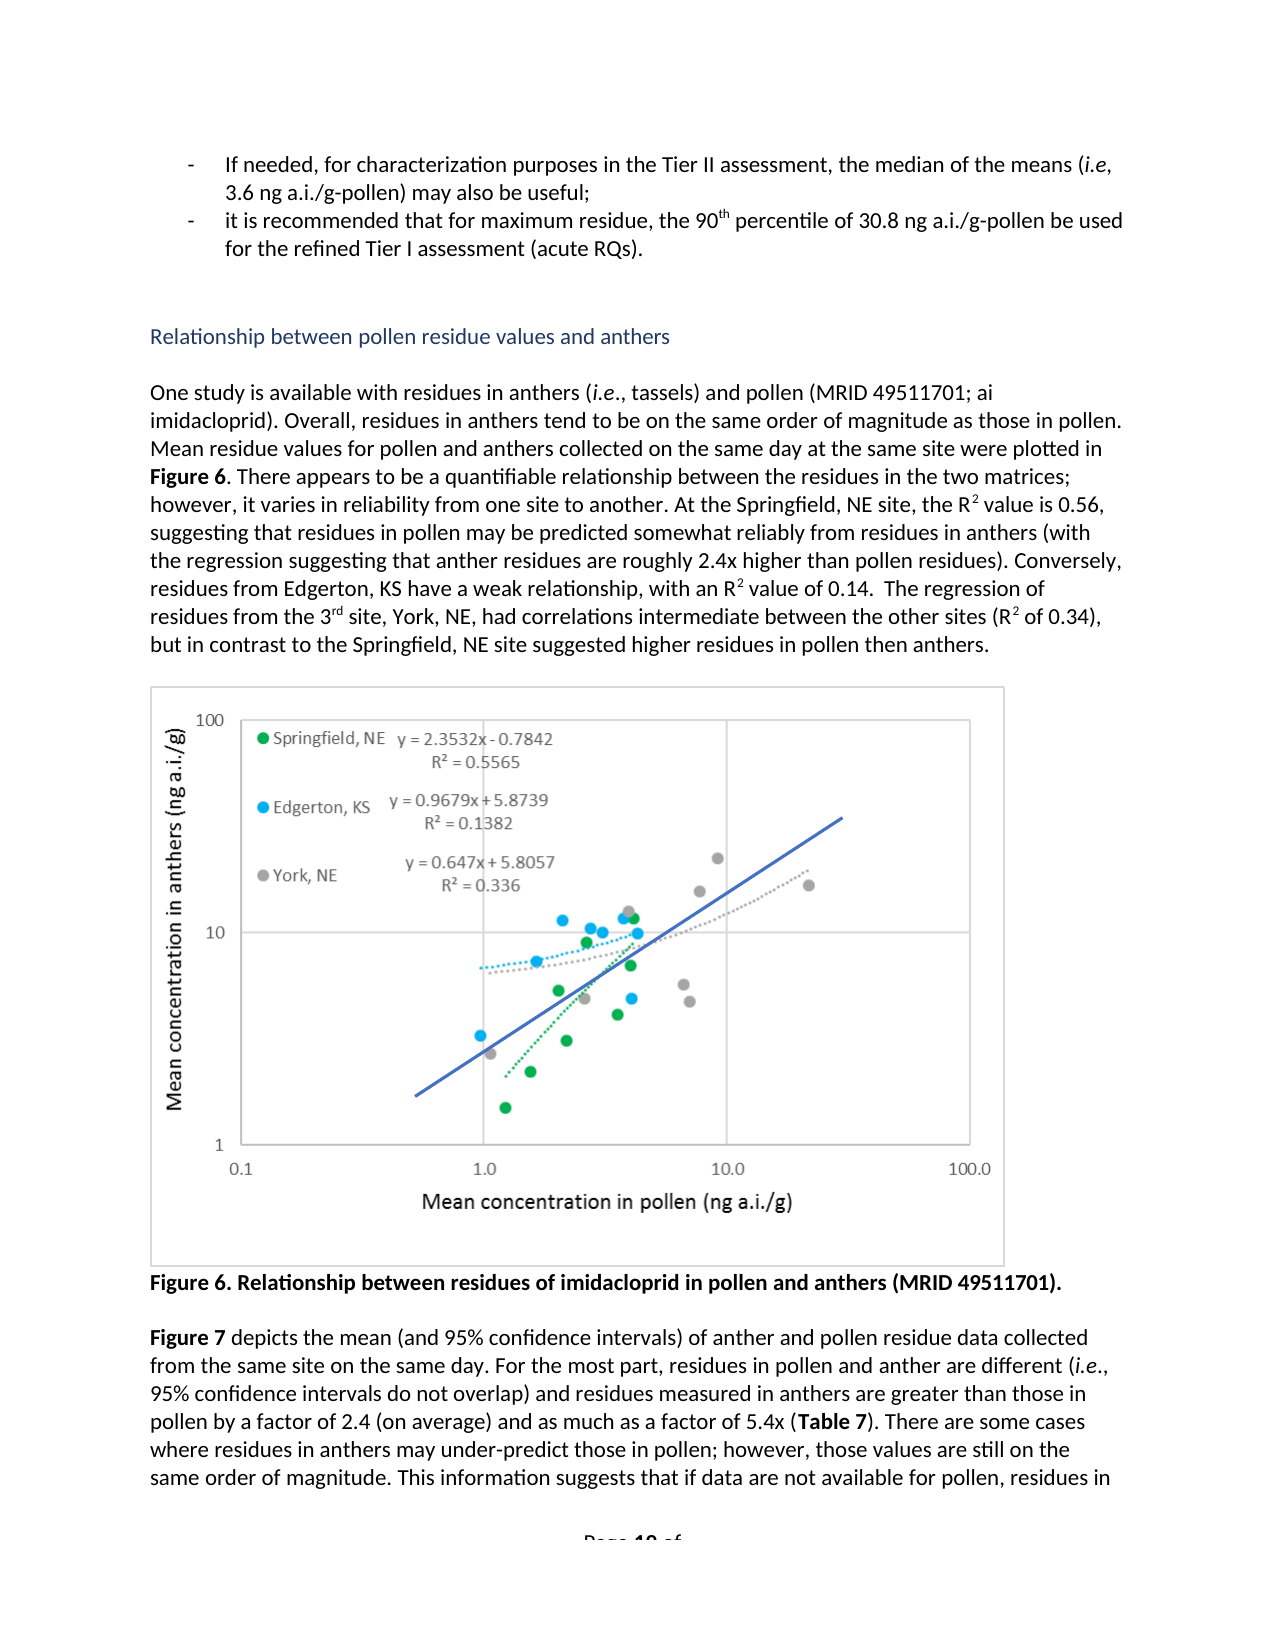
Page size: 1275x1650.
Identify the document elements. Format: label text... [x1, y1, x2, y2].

text Relationship between pollen residue values and anthers [150, 322, 1135, 350]
text One study is available with residues in anthers (i.e., tassels) and pollen (MRID 49511701; ai imidacloprid). Overall, residues in anthers tend to be on the same order of magnitude as those in pollen. Mean residue values for pollen and anthers collected on the same day at the same site were plotted in Figure 6. There appears to be a quantifiable relationship between the residues in the two matrices; however, it varies in reliability from one site to another. At the Springfield, NE site, the R2 value is 0.56, suggesting that residues in pollen may be predicted somewhat reliably from residues in anthers (with the regression suggesting that anther residues are roughly 2.4x higher than pollen residues). Conversely, residues from Edgerton, KS have a weak relationship, with an R2 value of 0.14. The regression of residues from the 3rd site, York, NE, had correlations intermediate between the other sites (R2 of 0.34), but in contrast to the Springfield, NE site suggested higher residues in pollen then anthers. [150, 378, 1122, 658]
text Figure 6. Relationship between residues of imidacloprid in pollen and anthers (MRID 49511701). [150, 685, 1135, 1296]
text Figure 7 depicts the mean (and 95% confidence intervals) of anther and pollen residue data collected from the same site on the same day. For the most part, residues in pollen and anther are different (i.e., 95% confidence intervals do not overlap) and residues measured in anthers are greater than those in pollen by a factor of 2.4 (on average) and as much as a factor of 5.4x (Table 7). There are some cases where residues in anthers may under-predict those in pollen; however, those values are still on the same order of magnitude. This information suggests that if data are not available for pollen, residues in [150, 1323, 1118, 1492]
list it is recommended that for maximum residue, the 90th percentile of 30.8 ng a.i./g-pollen be used for the refined Tier I assessment (acute RQs). [187, 206, 1124, 262]
list If needed, for characterization purposes in the Tier II assessment, the median of the means (i.e, 3.6 ng a.i./g-pollen) may also be useful; [187, 150, 1112, 206]
